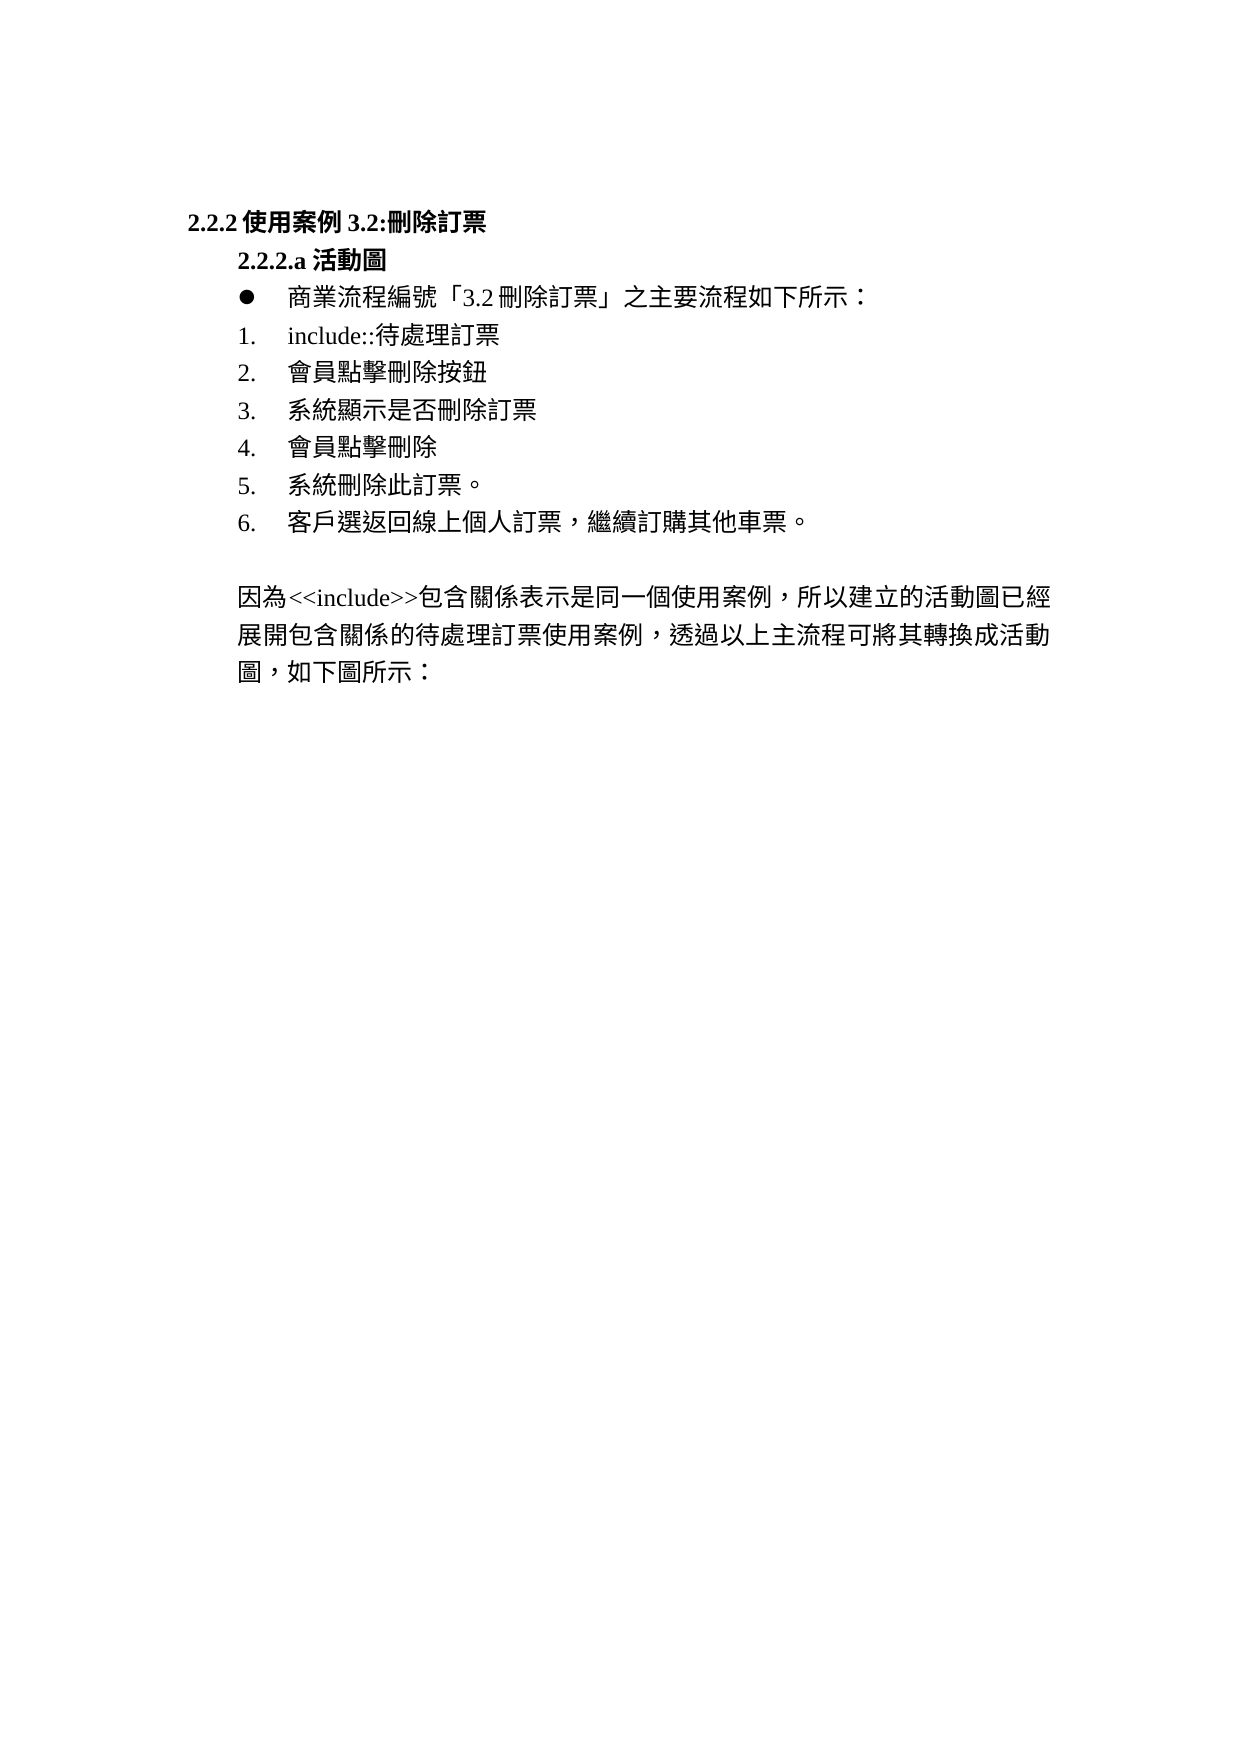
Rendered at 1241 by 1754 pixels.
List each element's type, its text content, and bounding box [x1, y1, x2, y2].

list 系統顯示是否刪除訂票 [237, 389, 1053, 427]
text 因為<<include>>包含關係表示是同一個使用案例，所以建立的活動圖已經展開包含關係的待處理訂票使用案例，透過以上主流程可將其轉換成活動圖，如下圖所示： [237, 577, 1053, 689]
list include::待處理訂票 [237, 314, 1053, 352]
list 系統刪除此訂票。 [237, 464, 1053, 502]
list 商業流程編號「3.2刪除訂票」之主要流程如下所示： [237, 277, 1053, 314]
text 2.2.2.a 活動圖 [237, 239, 1053, 277]
list 會員點擊刪除 [237, 427, 1053, 464]
list 會員點擊刪除按鈕 [237, 352, 1053, 389]
text 2.2.2使用案例3.2:刪除訂票 [187, 202, 1053, 239]
list 客戶選返回線上個人訂票，繼續訂購其他車票。 [237, 502, 1053, 539]
